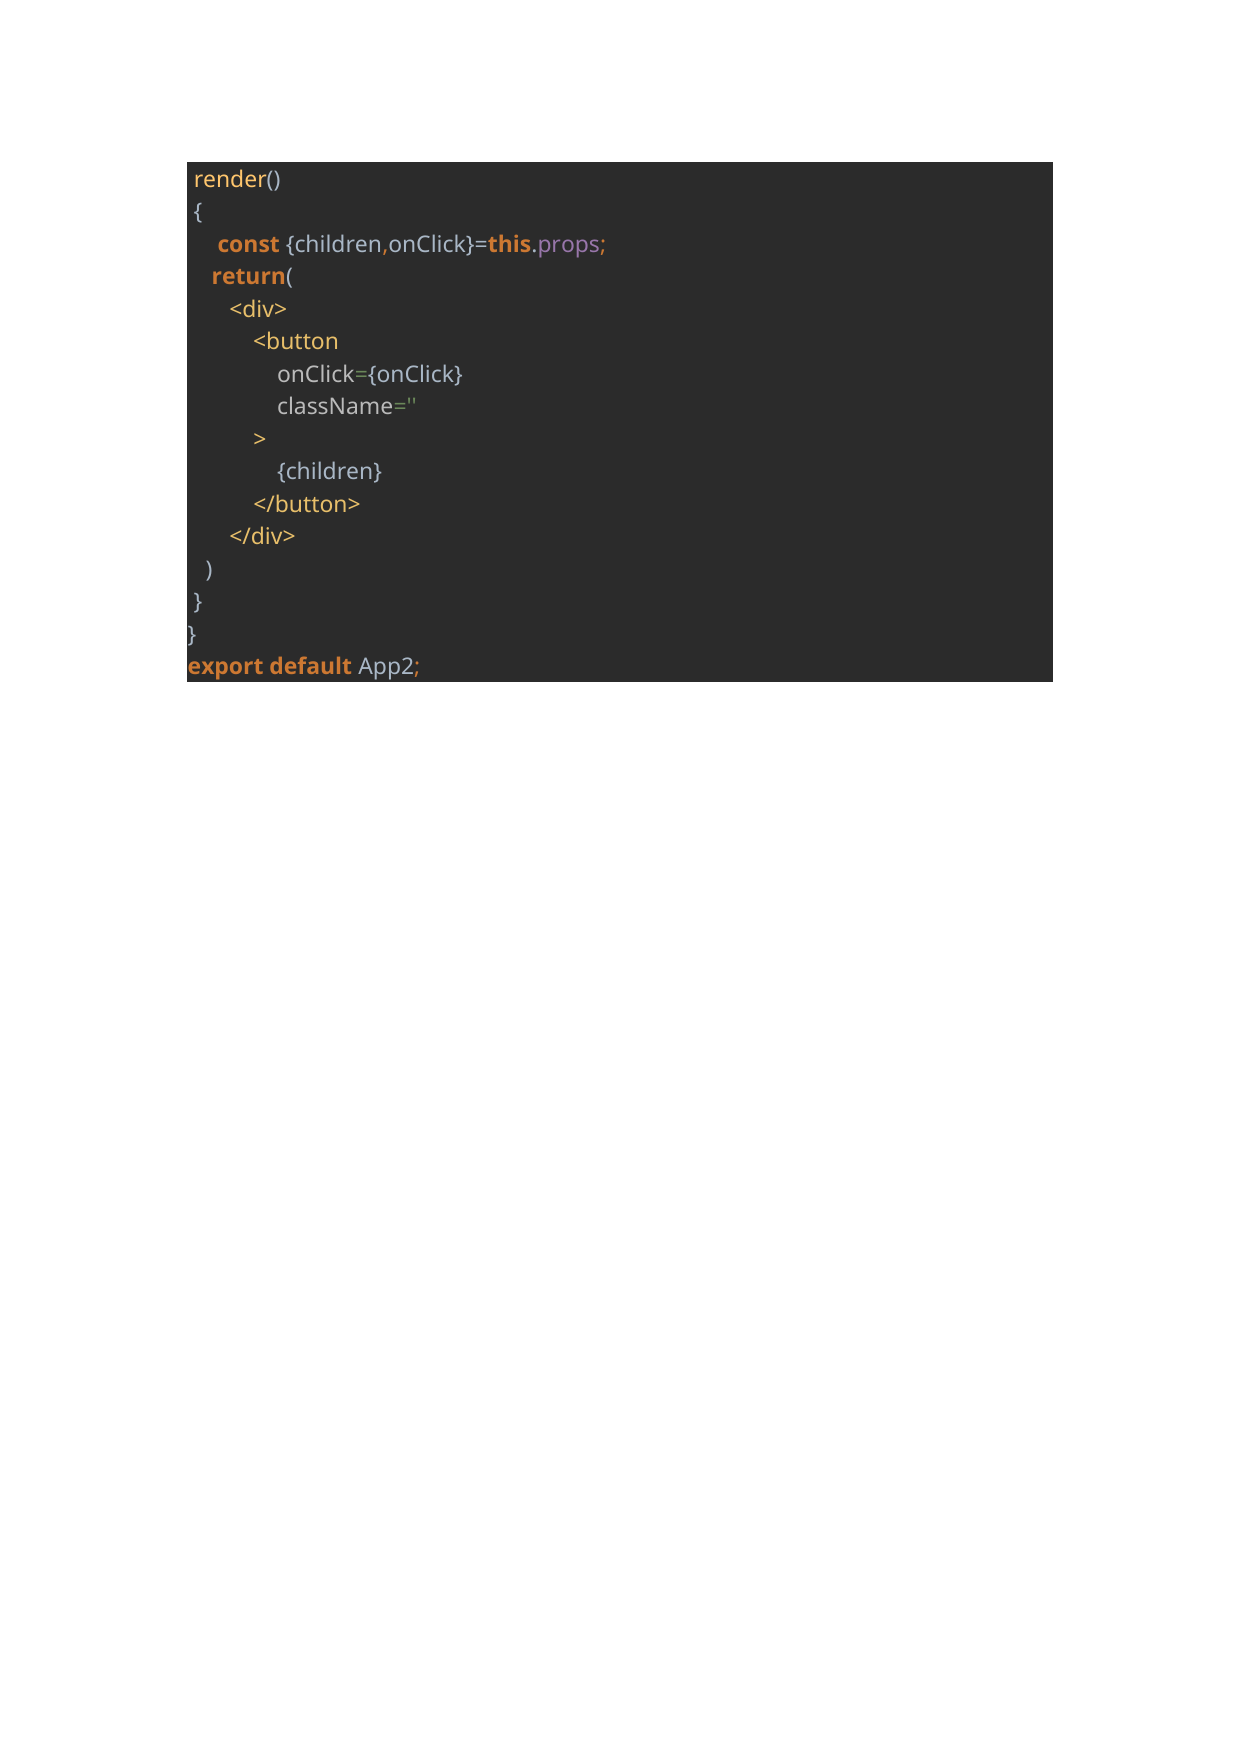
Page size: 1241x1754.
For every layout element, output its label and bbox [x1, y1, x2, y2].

text [187, 162, 1053, 682]
